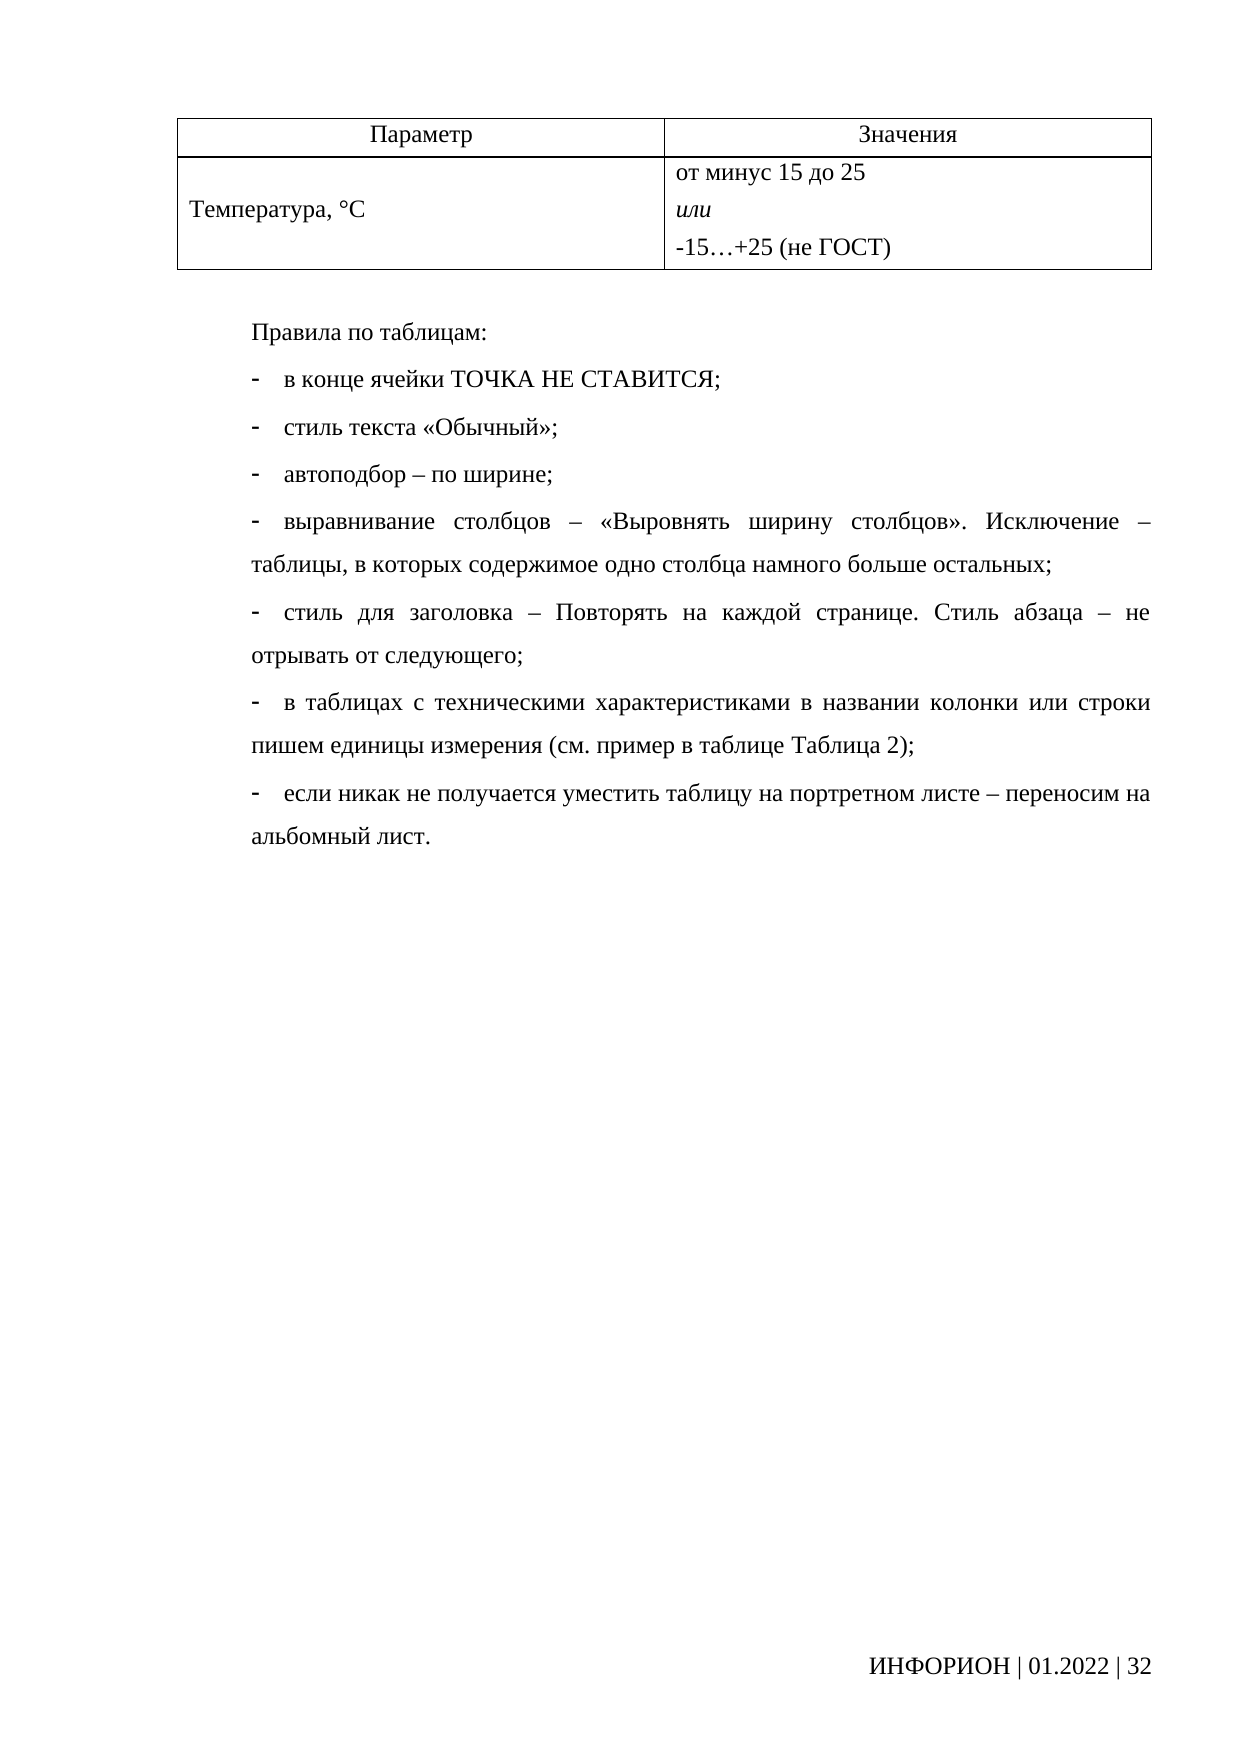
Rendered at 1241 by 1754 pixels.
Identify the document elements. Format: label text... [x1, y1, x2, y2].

list в таблицах с техническими характеристиками в названии колонки или строки пишем единицы измерения (см. пример в таблице Таблица 2); [251, 687, 1152, 759]
list в конце ячейки ТОЧКА НЕ СТАВИТСЯ; [251, 364, 1152, 393]
table_cell от минус 15 до 25 или -15…+25 (не ГОСТ) [665, 158, 1151, 269]
list стиль для заголовка – Повторять на каждой странице. Стиль абзаца – не отрывать от следующего; [251, 597, 1152, 669]
table_cell Температура, °C [178, 158, 664, 269]
list выравнивание столбцов – «Выровнять ширину столбцов». Исключение – таблицы, в которых содержимое одно столбца намного больше остальных; [251, 506, 1152, 578]
list автоподбор – по ширине; [251, 459, 1152, 488]
list если никак не получается уместить таблицу на портретном листе – переносим на альбомный лист. [251, 778, 1152, 849]
text Правила по таблицам: [177, 317, 1152, 346]
list стиль текста «Обычный»; [251, 412, 1152, 441]
table_header Параметр [178, 119, 664, 156]
table_header Значения [665, 119, 1151, 156]
